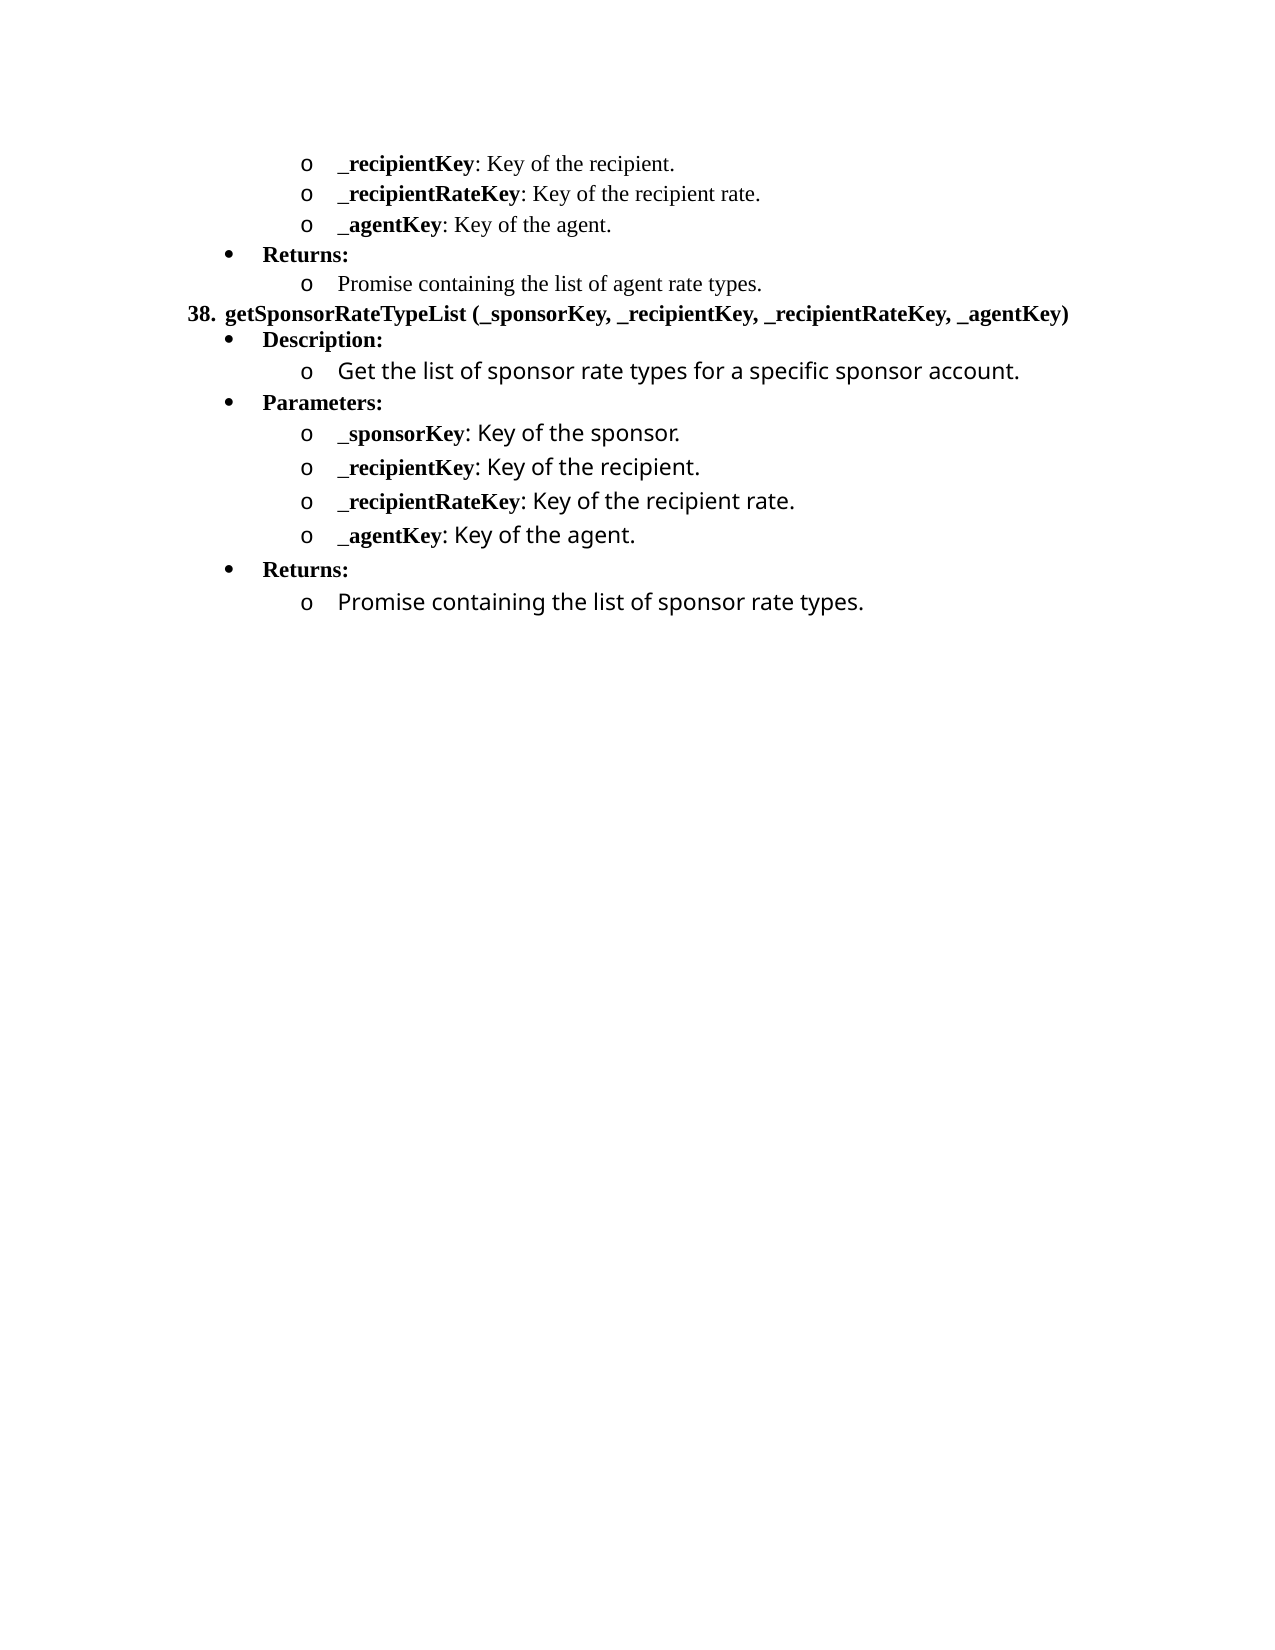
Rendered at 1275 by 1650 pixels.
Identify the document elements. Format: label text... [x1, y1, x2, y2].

list _agentKey: Key of the agent. [300, 519, 1125, 550]
list Description: [225, 326, 1125, 353]
list Returns: [225, 553, 1125, 584]
list Parameters: [225, 389, 1125, 415]
list _agentKey: Key of the agent. [300, 211, 1125, 239]
list getSponsorRateTypeList (_sponsorKey, _recipientKey, _recipientRateKey, _agentKey) [187, 300, 1125, 326]
list Promise containing the list of sponsor rate types. [300, 586, 1125, 618]
list _recipientKey: Key of the recipient. [300, 150, 1125, 178]
list _sponsorKey: Key of the sponsor. [300, 417, 1125, 448]
list Promise containing the list of agent rate types. [300, 270, 1125, 298]
list _recipientKey: Key of the recipient. [300, 451, 1125, 482]
list _recipientRateKey: Key of the recipient rate. [300, 180, 1125, 209]
list _recipientRateKey: Key of the recipient rate. [300, 485, 1125, 516]
list Get the list of sponsor rate types for a specific sponsor account. [300, 355, 1125, 386]
list Returns: [225, 241, 1125, 268]
